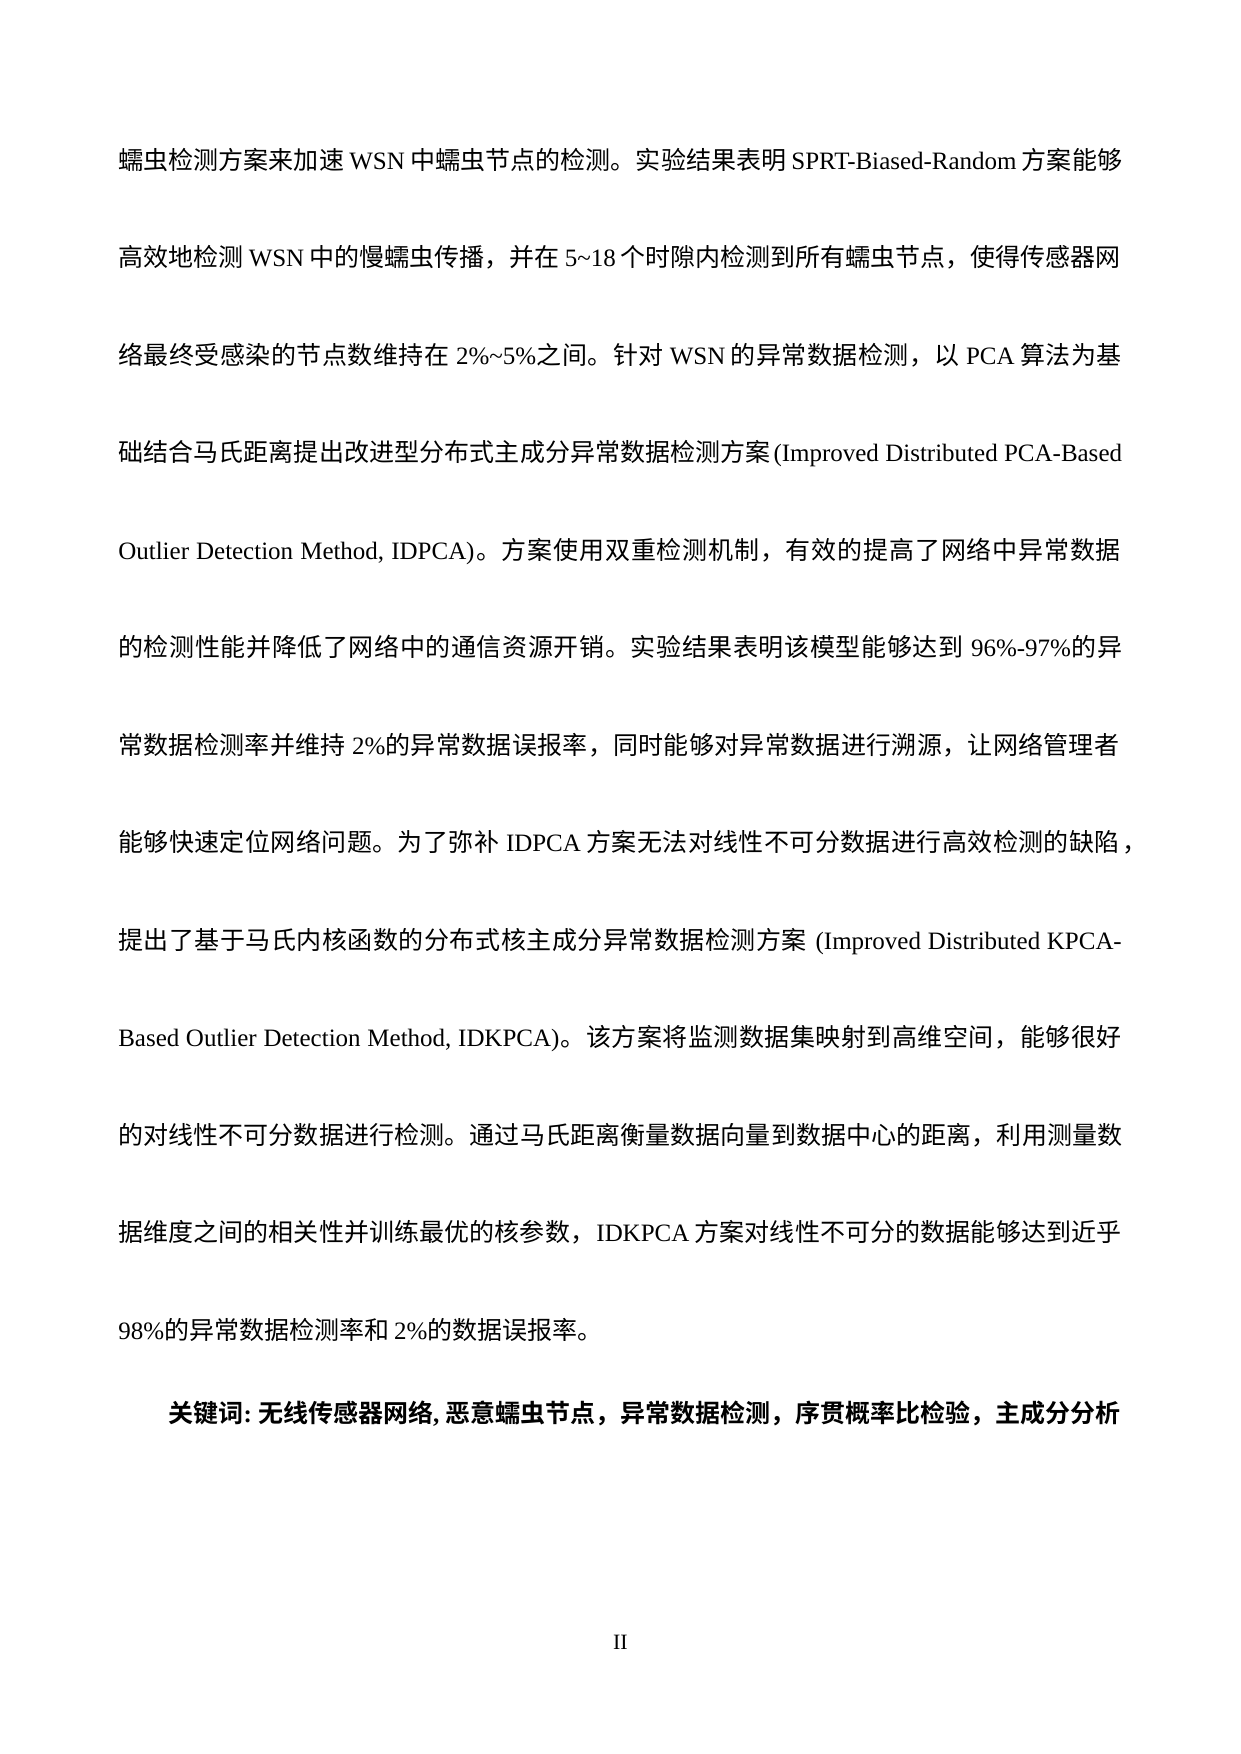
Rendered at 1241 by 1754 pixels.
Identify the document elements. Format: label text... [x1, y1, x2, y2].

text 关键词: 无线传感器网络, 恶意蠕虫节点，异常数据检测，序贯概率比检验，主成分分析 [118, 1379, 1122, 1444]
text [118, 126, 1122, 1361]
